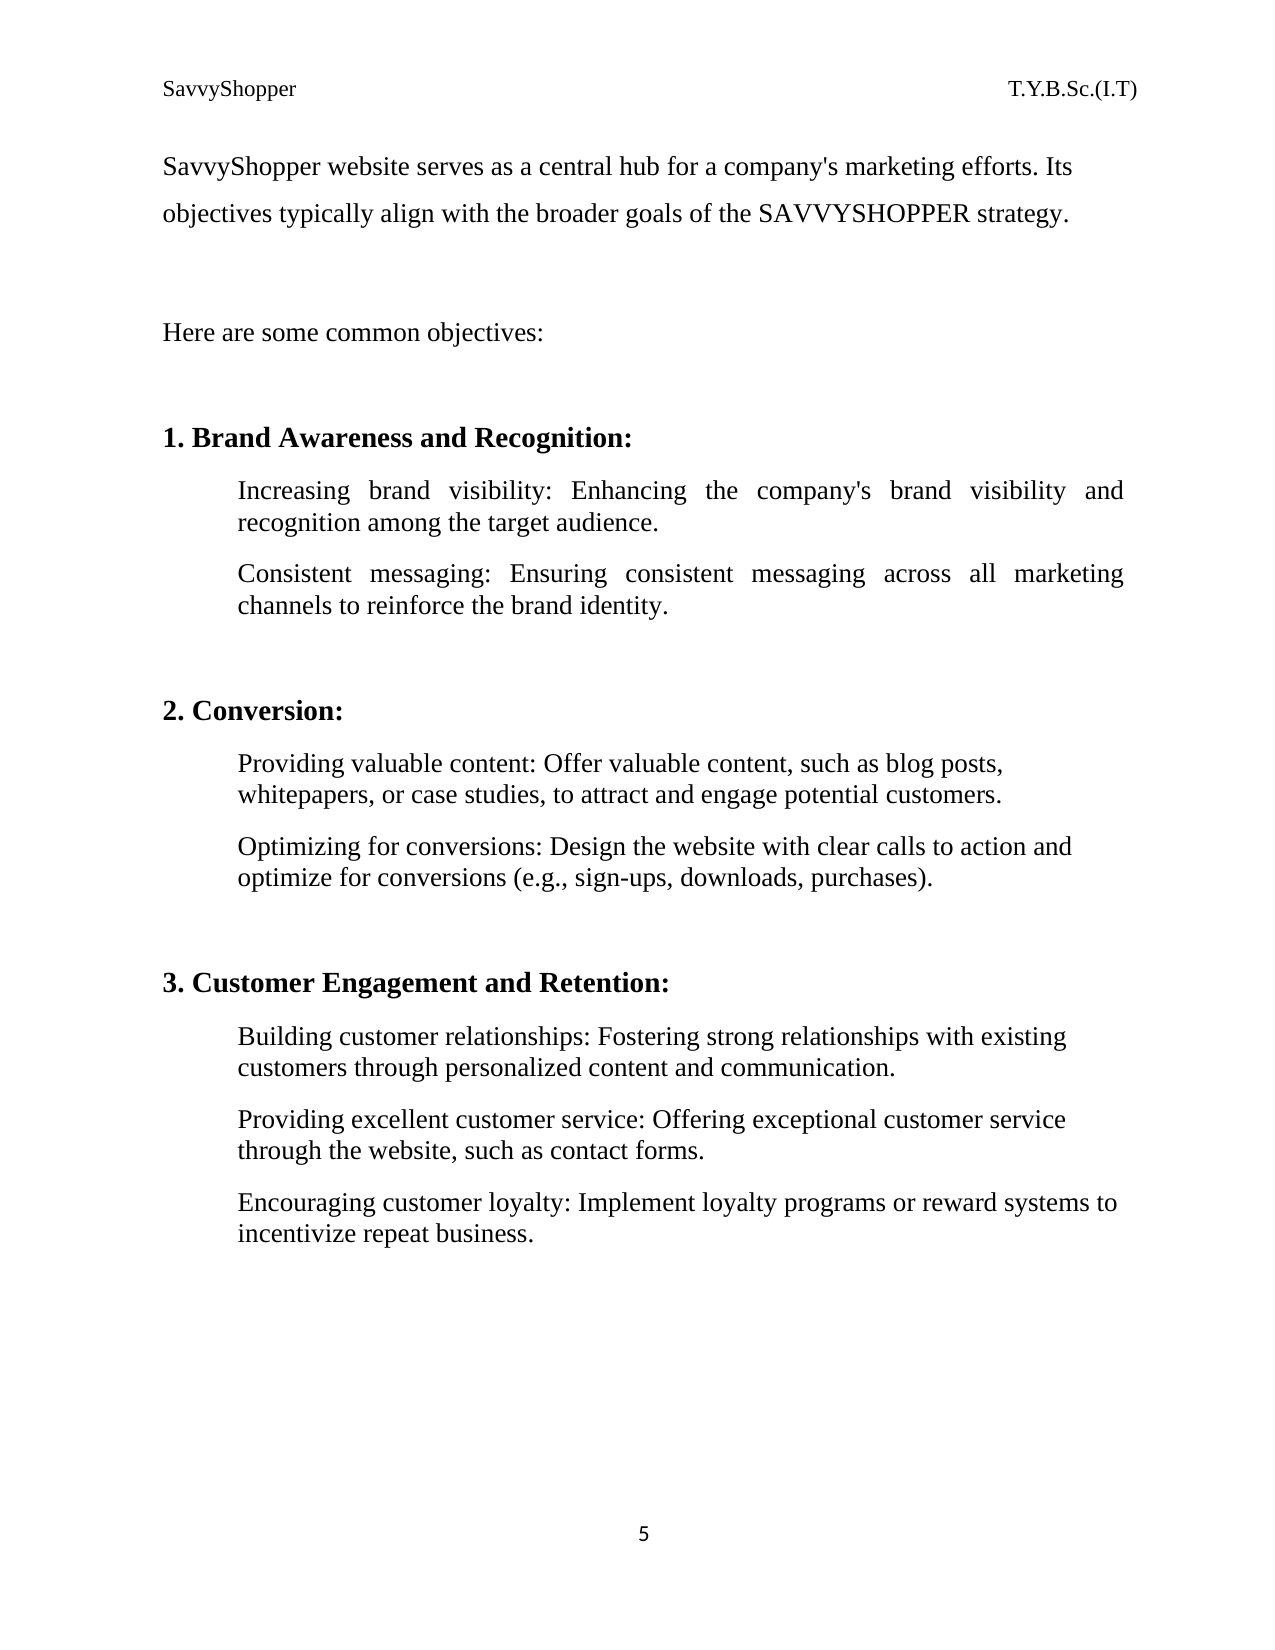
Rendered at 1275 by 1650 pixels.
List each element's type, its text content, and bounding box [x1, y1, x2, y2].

text Increasing brand visibility: Enhancing the company's brand visibility and recognition among the target audience. [237, 474, 1125, 537]
text SavvyShopper website serves as a central hub for a company's marketing efforts. Its objectives typically align with the broader goals of the SAVVYSHOPPER strategy. [162, 150, 1125, 228]
text Here are some common objectives: [162, 316, 1125, 347]
text Encouraging customer loyalty: Implement loyalty programs or reward systems to incentivize repeat business. [237, 1186, 1125, 1248]
text Providing valuable content: Offer valuable content, such as blog posts, whitepapers, or case studies, to attract and engage potential customers. [237, 747, 1125, 809]
text Building customer relationships: Fostering strong relationships with existing customers through personalized content and communication. [237, 1020, 1125, 1082]
text 3. Customer Engagement and Retention: [162, 965, 1125, 999]
text Optimizing for conversions: Design the website with clear calls to action and optimize for conversions (e.g., sign-ups, downloads, purchases). [237, 830, 1125, 892]
text Consistent messaging: Ensuring consistent messaging across all marketing channels to reinforce the brand identity. [237, 558, 1125, 620]
text 2. Conversion: [162, 693, 1125, 726]
text 1. Brand Awareness and Recognition: [162, 420, 1125, 454]
text Providing excellent customer service: Offering exceptional customer service through the website, such as contact forms. [237, 1103, 1125, 1165]
